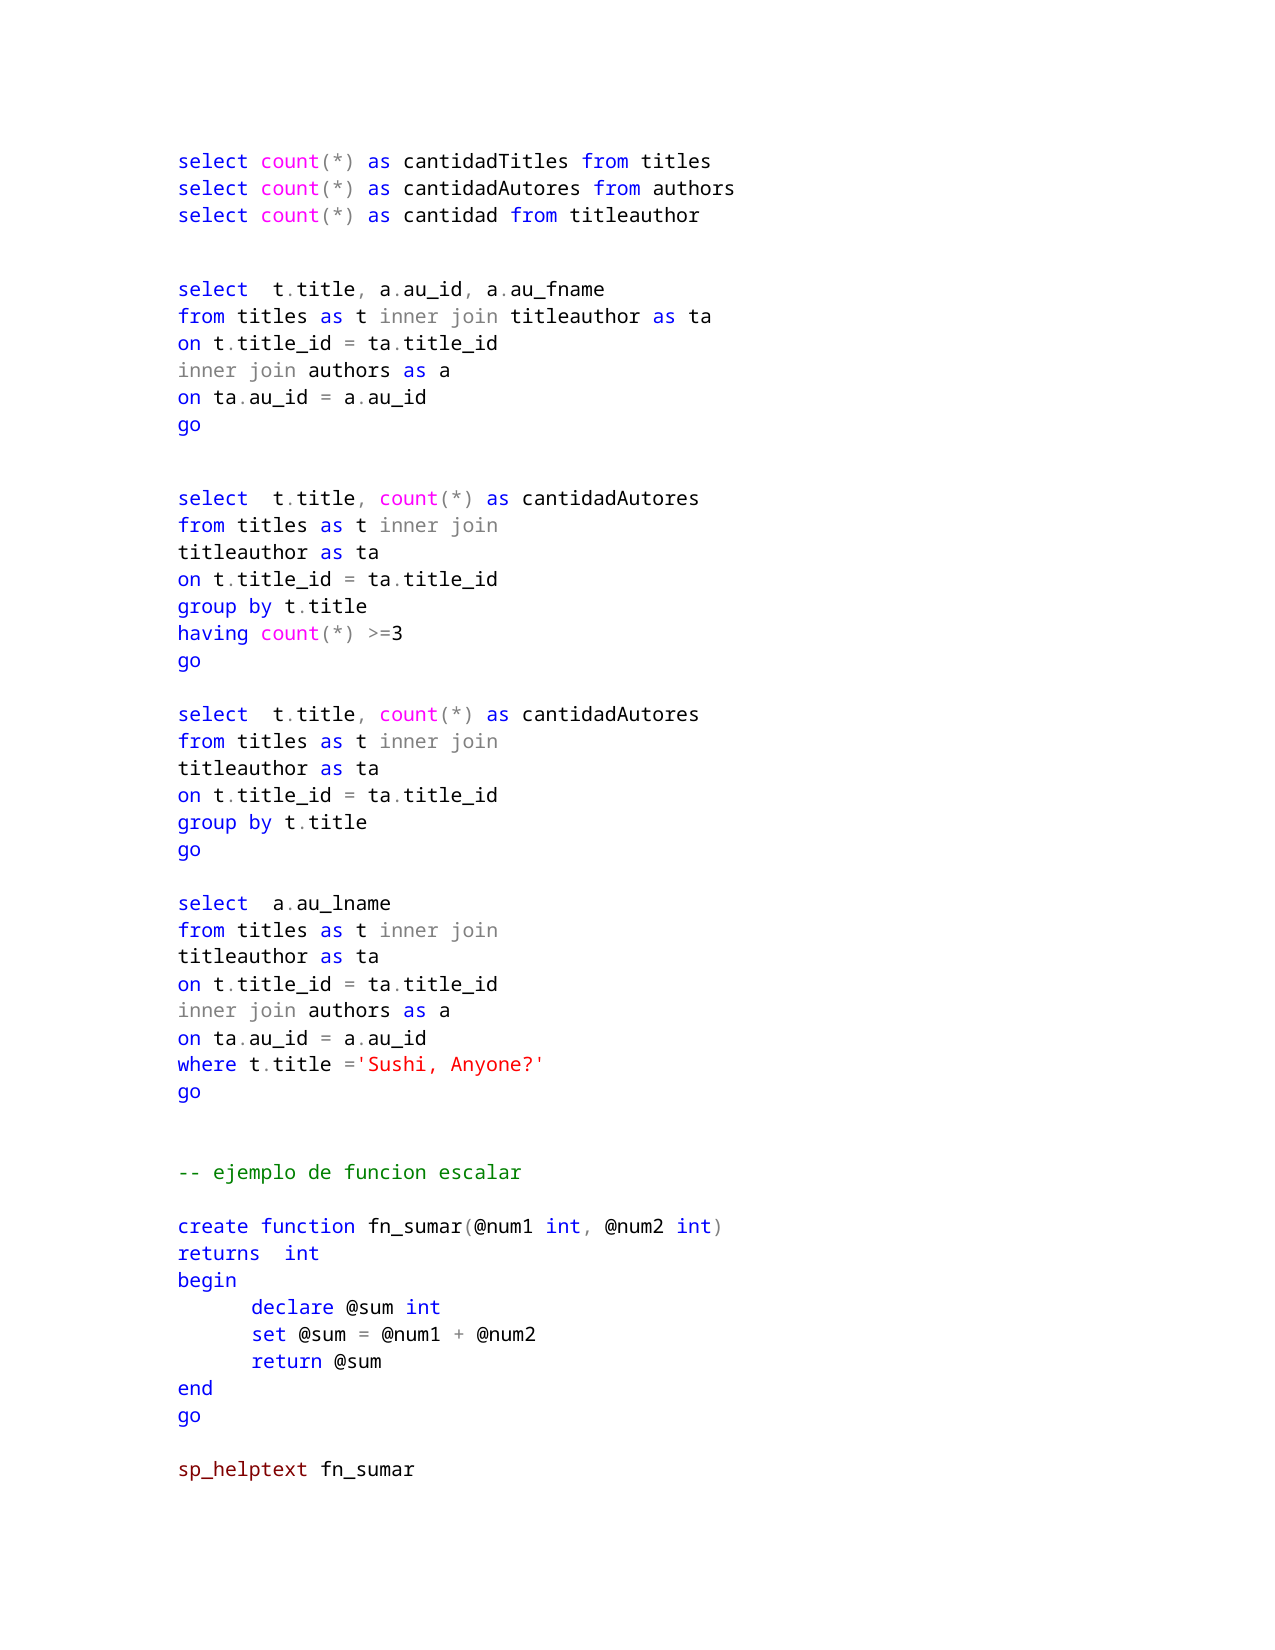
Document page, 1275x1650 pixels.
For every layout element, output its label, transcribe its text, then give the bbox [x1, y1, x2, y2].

text having count(*) >=3 [177, 619, 1098, 646]
text go [177, 835, 1098, 862]
text select count(*) as cantidadTitles from titles [177, 148, 1098, 174]
text go [177, 410, 1098, 437]
text go [177, 1401, 1098, 1428]
text end [177, 1374, 1098, 1401]
text returns int [177, 1239, 1098, 1267]
text group by t.title [177, 808, 1098, 835]
text group by t.title [177, 592, 1098, 619]
text select count(*) as cantidad from titleauthor [177, 202, 1098, 228]
text select t.title, a.au_id, a.au_fname [177, 275, 1098, 302]
text select t.title, count(*) as cantidadAutores [177, 484, 1098, 511]
text return @sum [177, 1347, 1098, 1374]
text go [177, 646, 1098, 673]
text begin [177, 1267, 1098, 1293]
text on ta.au_id = a.au_id [177, 1024, 1098, 1051]
text select count(*) as cantidadAutores from authors [177, 174, 1098, 202]
text declare @sum int [177, 1293, 1098, 1321]
text go [177, 1078, 1098, 1105]
text on t.title_id = ta.title_id [177, 329, 1098, 356]
text inner join authors as a [177, 356, 1098, 383]
text select a.au_lname [177, 889, 1098, 916]
text on t.title_id = ta.title_id [177, 781, 1098, 808]
text titleauthor as ta [177, 943, 1098, 970]
text from titles as t inner join [177, 511, 1098, 538]
text from titles as t inner join titleauthor as ta [177, 302, 1098, 329]
text titleauthor as ta [177, 754, 1098, 781]
text create function fn_sumar(@num1 int, @num2 int) [177, 1213, 1098, 1239]
text -- ejemplo de funcion escalar [177, 1159, 1098, 1186]
text on t.title_id = ta.title_id [177, 565, 1098, 592]
text set @sum = @num1 + @num2 [177, 1321, 1098, 1347]
text select t.title, count(*) as cantidadAutores [177, 700, 1098, 727]
text titleauthor as ta [177, 538, 1098, 565]
text where t.title ='Sushi, Anyone?' [177, 1051, 1098, 1078]
text from titles as t inner join [177, 916, 1098, 943]
text sp_helptext fn_sumar [177, 1455, 1098, 1482]
text from titles as t inner join [177, 727, 1098, 754]
text on ta.au_id = a.au_id [177, 383, 1098, 410]
text on t.title_id = ta.title_id [177, 970, 1098, 997]
text inner join authors as a [177, 997, 1098, 1024]
